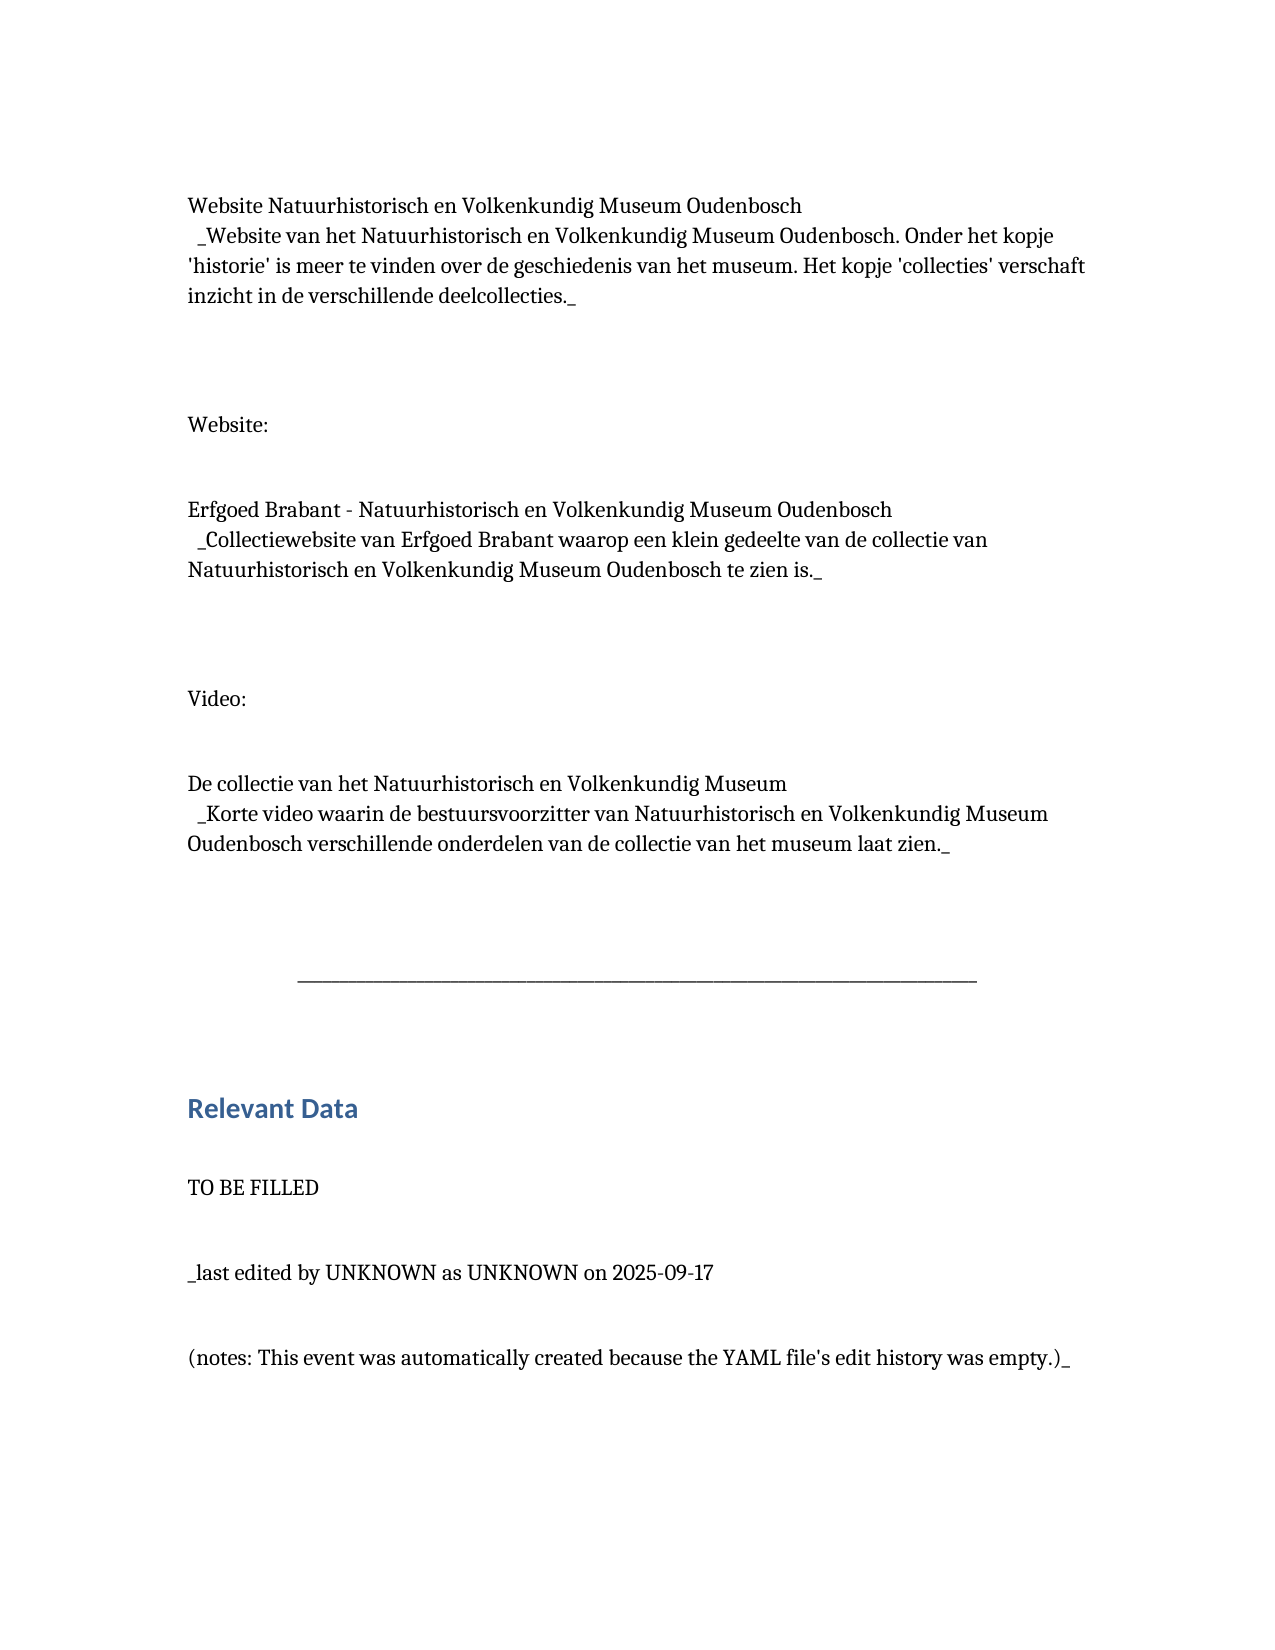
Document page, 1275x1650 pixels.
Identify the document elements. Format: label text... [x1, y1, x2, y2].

text TO BE FILLED [187, 1174, 1087, 1201]
text Video: [187, 685, 1087, 712]
text _last edited by UNKNOWN as UNKNOWN on 2025-09-17 [187, 1260, 1087, 1286]
text ________________________________________________________________________________ [187, 959, 1087, 986]
text De collectie van het Natuurhistorisch en Volkenkundig Museum _Korte video waarin de bestuursvoorzitter van Natuurhistorisch en Volkenkundig Museum Oudenbosch verschillende onderdelen van de collectie van het museum laat zien._ [187, 771, 1087, 858]
text (notes: This event was automatically created because the YAML file's edit history was empty.)_ [187, 1345, 1087, 1371]
text Website Natuurhistorisch en Volkenkundig Museum Oudenbosch _Website van het Natuurhistorisch en Volkenkundig Museum Oudenbosch. Onder het kopje 'historie' is meer te vinden over de geschiedenis van het museum. Het kopje 'collecties' verschaft inzicht in de verschillende deelcollecties._ [187, 193, 1087, 310]
text Website: [187, 411, 1087, 438]
text Erfgoed Brabant - Natuurhistorisch en Volkenkundig Museum Oudenbosch _Collectiewebsite van Erfgoed Brabant waarop een klein gedeelte van de collectie van Natuurhistorisch en Volkenkundig Museum Oudenbosch te zien is._ [187, 497, 1087, 584]
subtitle Relevant Data [187, 1091, 1087, 1126]
